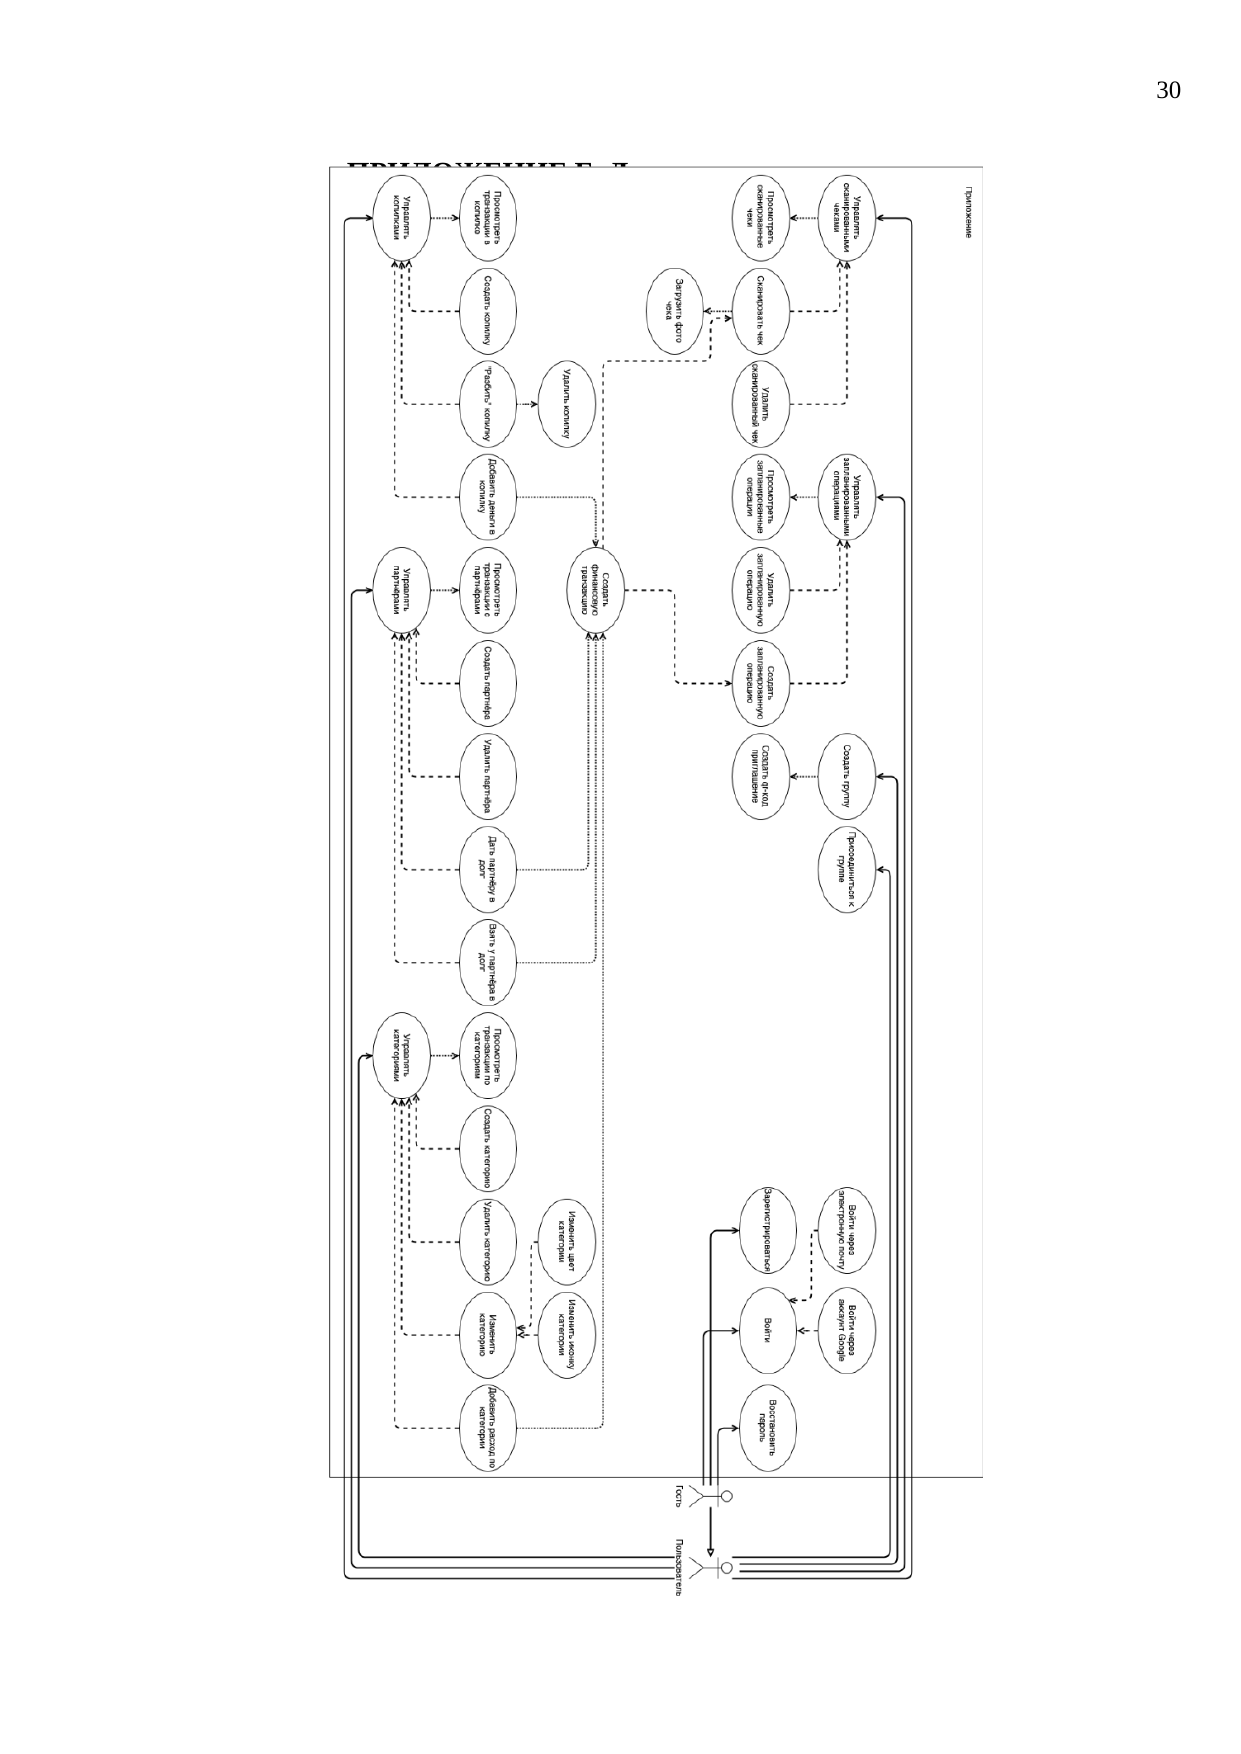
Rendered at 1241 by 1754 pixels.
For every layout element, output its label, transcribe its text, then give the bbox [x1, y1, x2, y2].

text ПРИЛОЖЕНИЕ Б. Диаграмма использования [130, 156, 1181, 189]
picture [329, 168, 983, 1596]
